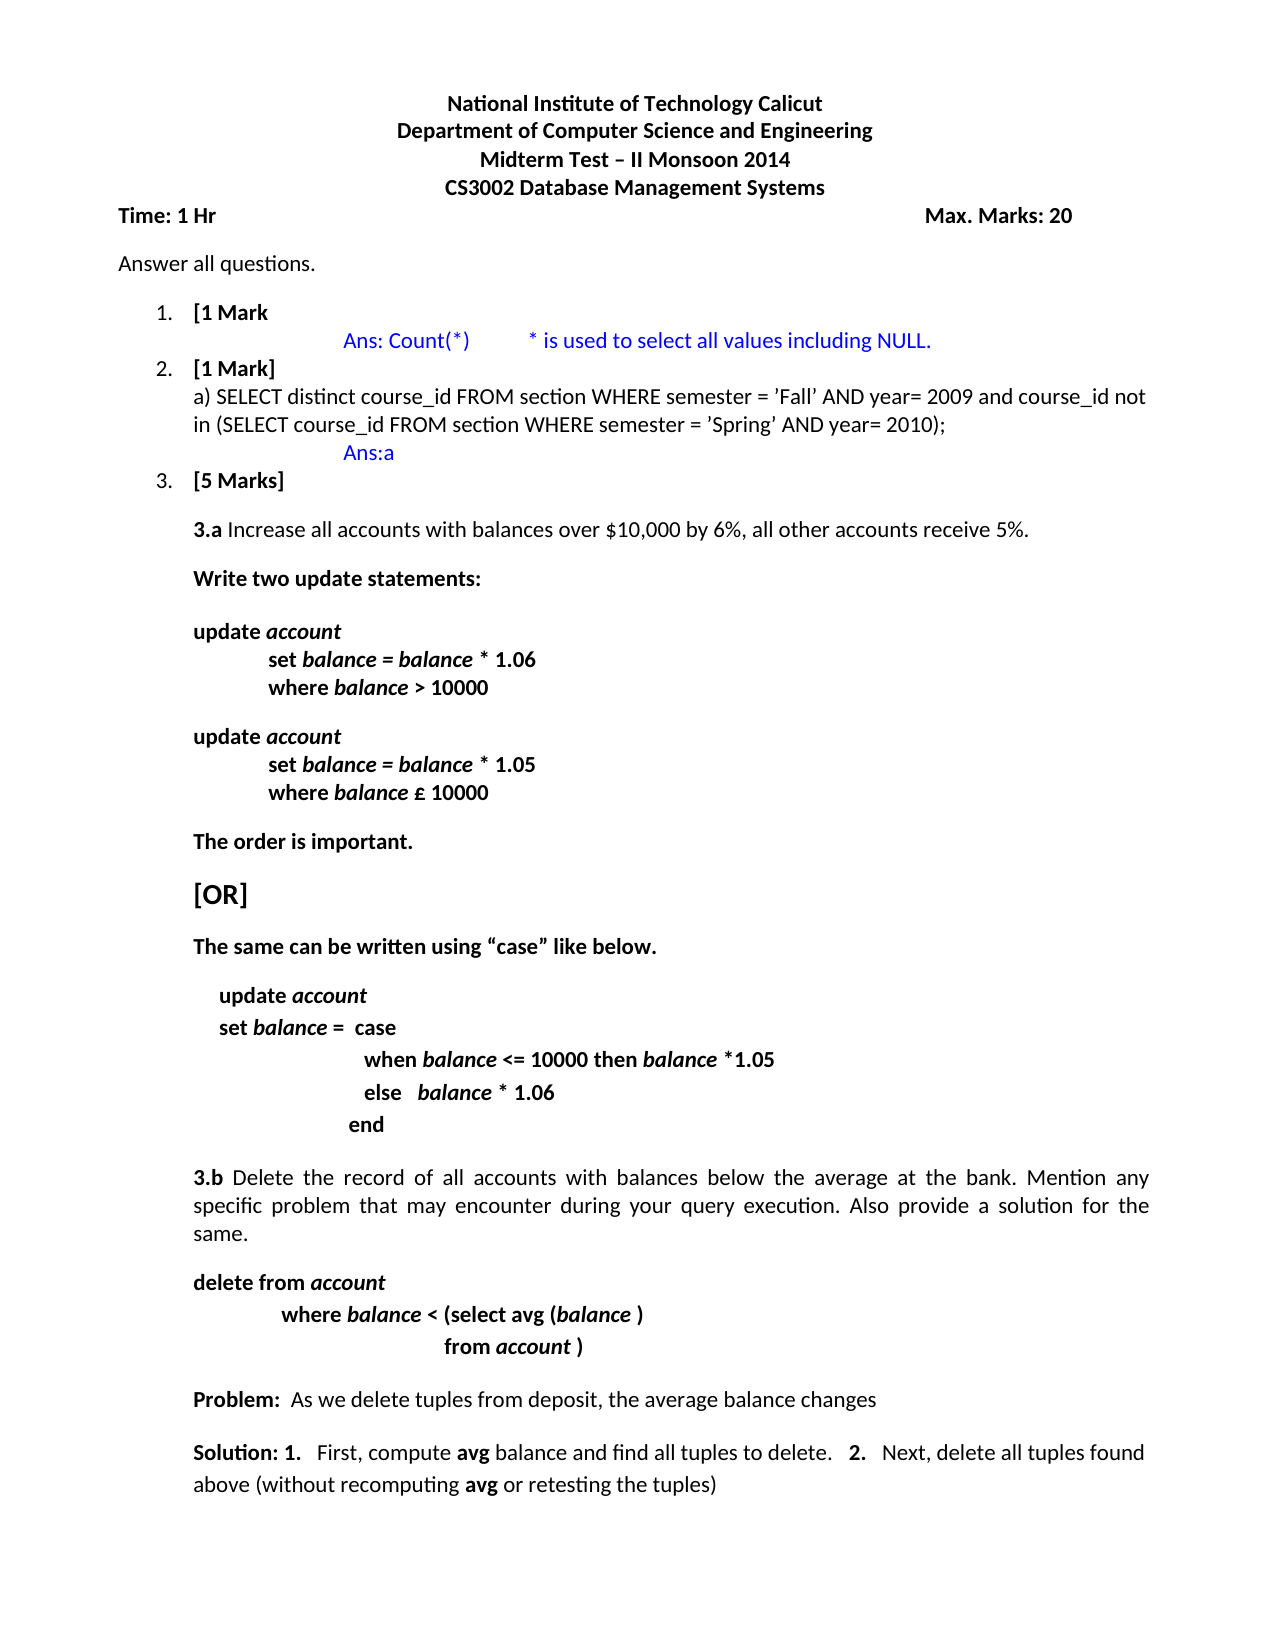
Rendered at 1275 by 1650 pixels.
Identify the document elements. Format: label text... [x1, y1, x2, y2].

list update account set balance = case when balance <= 10000 then balance *1.05 else balance * 1.06 end [193, 981, 1152, 1138]
text Answer all questions. [118, 249, 1152, 278]
text CS3002 Database Management Systems [118, 173, 1152, 201]
list 3.a Increase all accounts with balances over $10,000 by 6%, all other accounts receive 5%. [193, 515, 1152, 543]
list [OR] [193, 876, 1152, 912]
text Ans:a [193, 438, 1152, 467]
list The same can be written using “case” like below. [193, 932, 1152, 960]
list [1 Mark [156, 298, 1152, 326]
text Solution: 1. First, compute avg balance and find all tuples to delete. 2. Next, delete all tuples found above (without recomputing avg or retesting the tuples) [193, 1438, 1152, 1498]
text Write two update statements: [118, 564, 1152, 592]
text National Institute of Technology Calicut [118, 89, 1152, 117]
list update account set balance = balance * 1.06 where balance > 10000 [193, 617, 1152, 701]
text Department of Computer Science and Engineering [118, 117, 1152, 145]
list update account set balance = balance * 1.05 where balance £ 10000 [193, 722, 1152, 806]
list [1 Mark] a) SELECT distinct course_id FROM section WHERE semester = ’Fall’ AND year= 2009 and course_id not in (SELECT course_id FROM section WHERE semester = ’Spring’ AND year= 2010); [156, 354, 1152, 438]
text Ans: Count(*) * is used to select all values including NULL. [193, 326, 1152, 354]
list delete from account where balance < (select avg (balance ) from account ) [193, 1268, 1152, 1360]
text Time: 1 Hr Max. Marks: 20 [118, 201, 1152, 229]
list [5 Marks] [156, 467, 1152, 494]
list 3.b Delete the record of all accounts with balances below the average at the bank. Mention any specific problem that may encounter during your query execution. Also provide a solution for the same. [193, 1163, 1152, 1247]
text Problem: As we delete tuples from deposit, the average balance changes [118, 1385, 1152, 1413]
list The order is important. [193, 827, 1152, 855]
text Midterm Test – II Monsoon 2014 [118, 145, 1152, 173]
